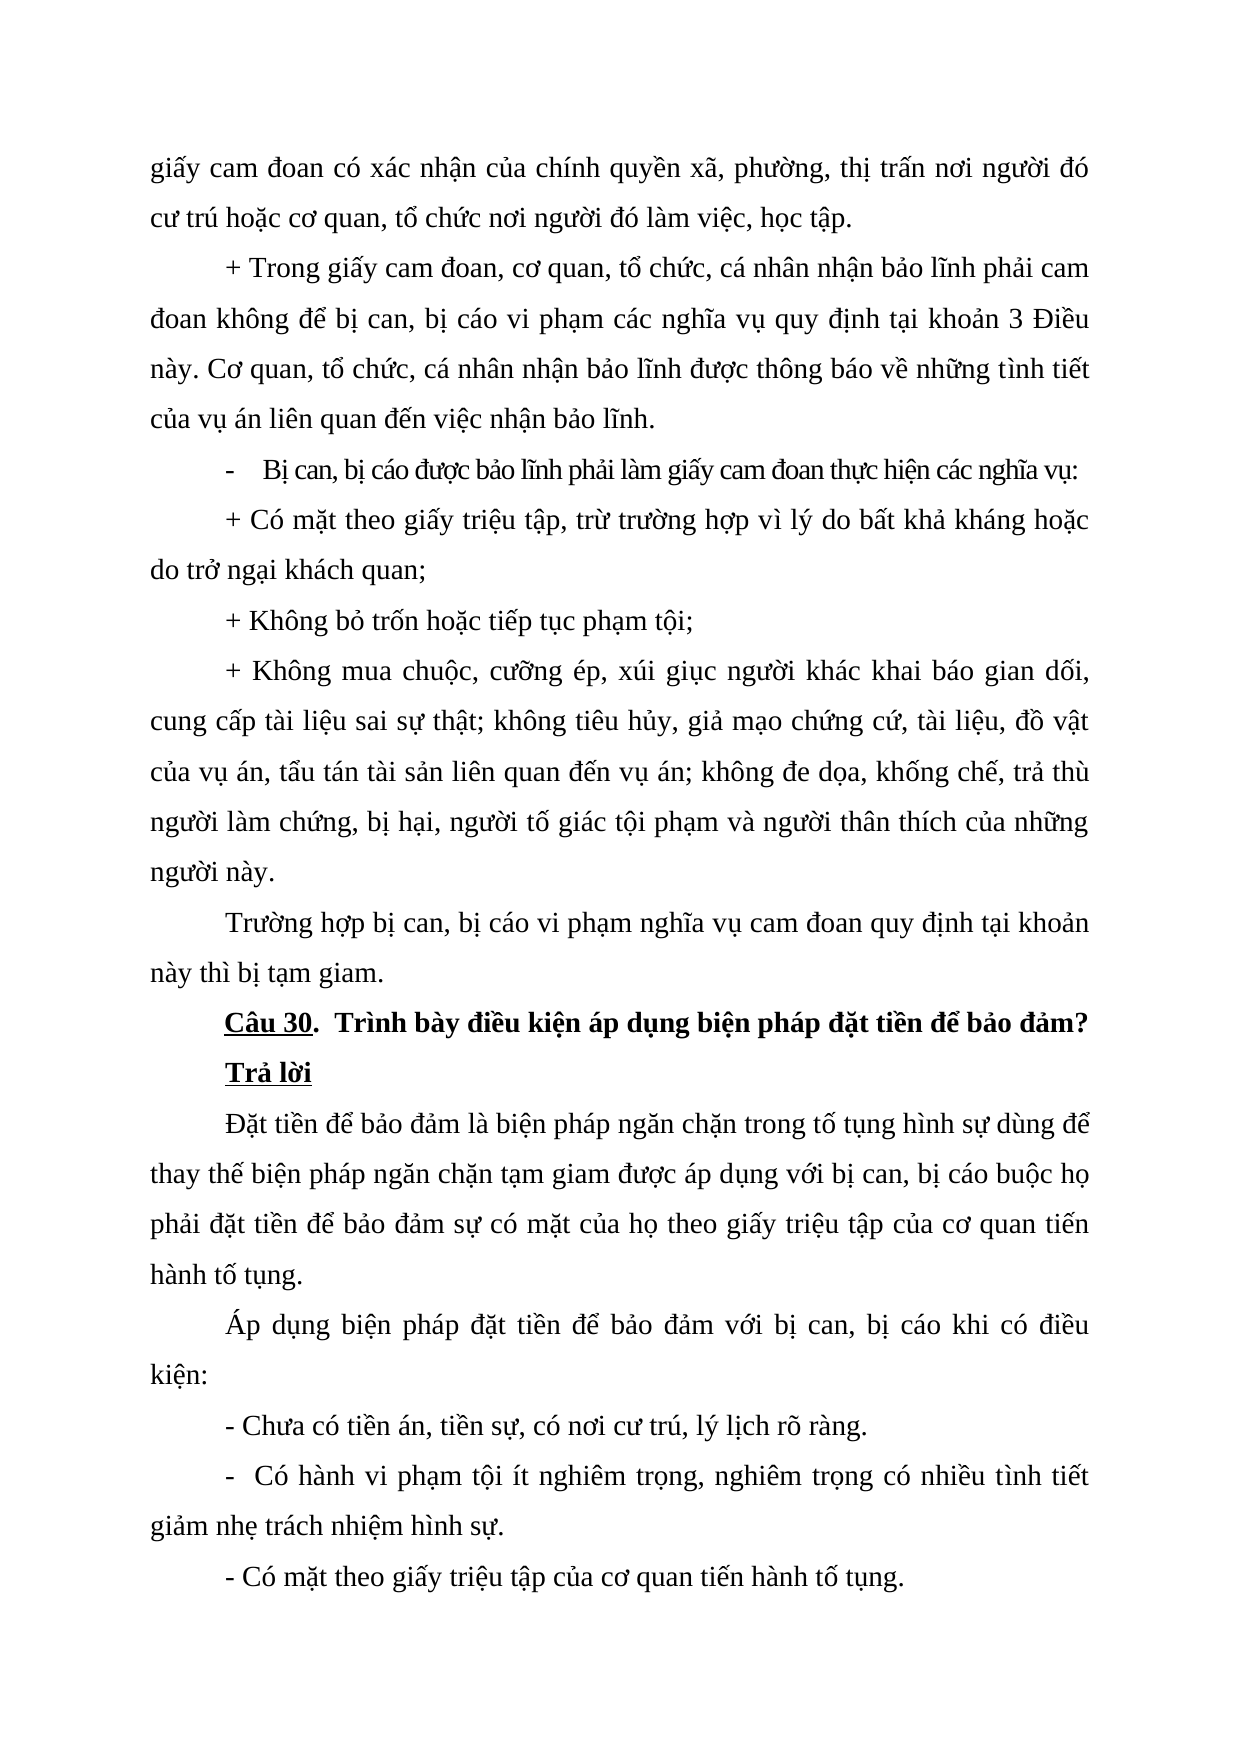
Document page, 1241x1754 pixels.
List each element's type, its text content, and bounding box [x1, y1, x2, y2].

text + Trong giấy cam đoan, cơ quan, tổ chức, cá nhân nhận bảo lĩnh phải cam đoan không để bị can, bị cáo vi phạm các nghĩa vụ quy định tại khoản 3 Điều này. Cơ quan, tổ chức, cá nhân nhận bảo lĩnh được thông báo về những tình tiết của vụ án liên quan đến việc nhận bảo lĩnh. [150, 251, 1090, 435]
text Trường hợp bị can, bị cáo vi phạm nghĩa vụ cam đoan quy định tại khoản này thì bị tạm giam. [150, 905, 1090, 988]
text - Chưa có tiền án, tiền sự, có nơi cư trú, lý lịch rõ ràng. [150, 1408, 1090, 1441]
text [150, 150, 1090, 234]
text Đặt tiền để bảo đảm là biện pháp ngăn chặn trong tố tụng hình sự dùng để thay thế biện pháp ngăn chặn tạm giam được áp dụng với bị can, bị cáo buộc họ phải đặt tiền để bảo đảm sự có mặt của họ theo giấy triệu tập của cơ quan tiến hành tố tụng. [150, 1106, 1090, 1290]
text + Không mua chuộc, cưỡng ép, xúi giục người khác khai báo gian dối, cung cấp tài liệu sai sự thật; không tiêu hủy, giả mạo chứng cứ, tài liệu, đồ vật của vụ án, tẩu tán tài sản liên quan đến vụ án; không đe dọa, khống chế, trả thù người làm chứng, bị hại, người tố giác tội phạm và người thân thích của những người này. [150, 653, 1090, 888]
text Áp dụng biện pháp đặt tiền để bảo đảm với bị can, bị cáo khi có điều kiện: [150, 1307, 1090, 1391]
text - Có mặt theo giấy triệu tập của cơ quan tiến hành tố tụng. [150, 1559, 1090, 1592]
text - Có hành vi phạm tội ít nghiêm trọng, nghiêm trọng có nhiều tình tiết giảm nhẹ trách nhiệm hình sự. [150, 1458, 1090, 1542]
text Câu 30. Trình bày điều kiện áp dụng biện pháp đặt tiền để bảo đảm? [150, 1005, 1090, 1039]
text Trả lời [150, 1056, 1090, 1089]
list Bị can, bị cáo được bảo lĩnh phải làm giấy cam đoan thực hiện các nghĩa vụ: [225, 452, 1090, 485]
text + Không bỏ trốn hoặc tiếp tục phạm tội; [150, 603, 1090, 636]
text + Có mặt theo giấy triệu tập, trừ trường hợp vì lý do bất khả kháng hoặc do trở ngại khách quan; [150, 502, 1090, 586]
